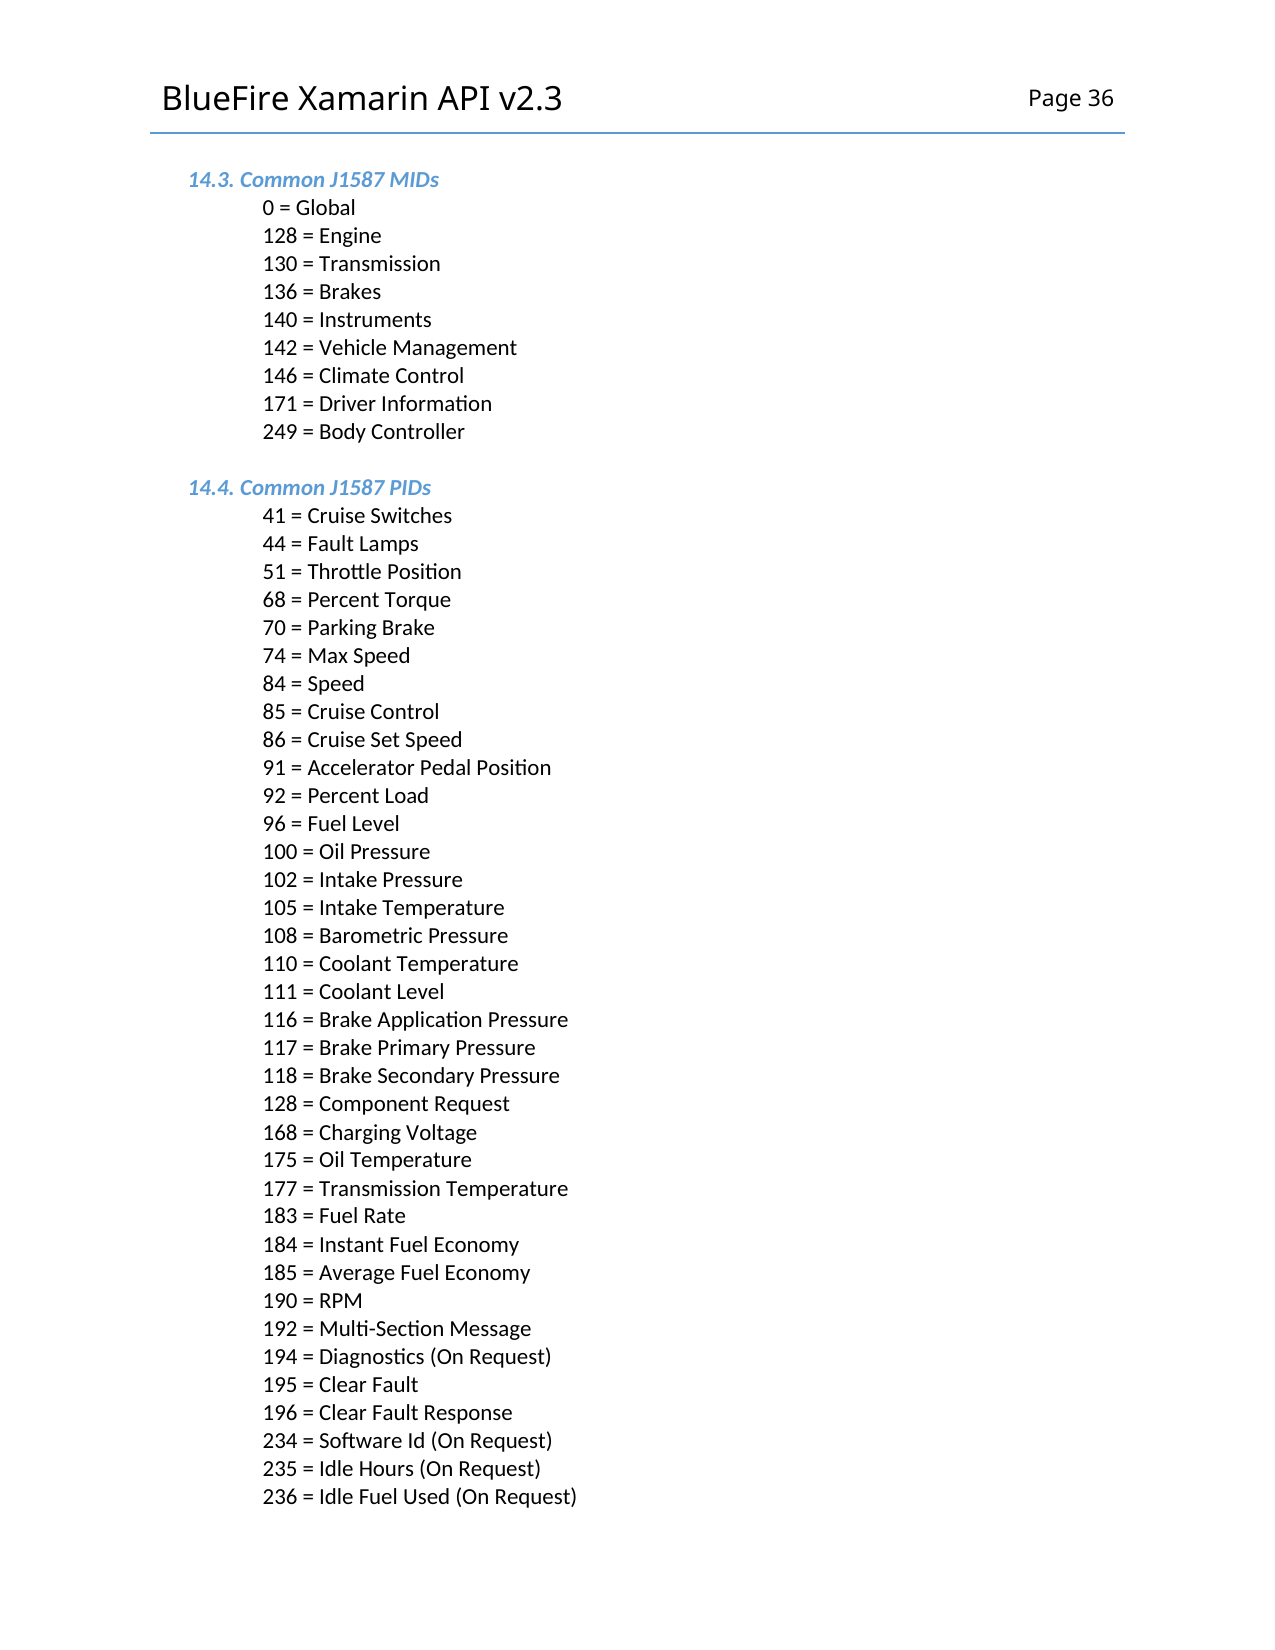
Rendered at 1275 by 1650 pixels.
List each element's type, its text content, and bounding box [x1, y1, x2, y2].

text 190 = RPM [262, 1286, 1125, 1314]
text 128 = Engine [262, 221, 1125, 249]
text 116 = Brake Application Pressure [262, 1006, 1125, 1033]
text 86 = Cruise Set Speed [262, 725, 1125, 753]
text 84 = Speed [262, 669, 1125, 697]
text 235 = Idle Hours (On Request) [262, 1454, 1125, 1482]
text 111 = Coolant Level [262, 977, 1125, 1006]
text 85 = Cruise Control [262, 697, 1125, 725]
text 146 = Climate Control [262, 361, 1125, 389]
text 195 = Clear Fault [262, 1370, 1125, 1398]
text 136 = Brakes [262, 277, 1125, 305]
text 70 = Parking Brake [262, 613, 1125, 641]
text 168 = Charging Voltage [262, 1118, 1125, 1146]
text 110 = Coolant Temperature [262, 949, 1125, 977]
text 108 = Barometric Pressure [262, 921, 1125, 949]
text 100 = Oil Pressure [262, 837, 1125, 865]
text 236 = Idle Fuel Used (On Request) [262, 1482, 1125, 1510]
text 192 = Multi-Section Message [262, 1314, 1125, 1342]
text 92 = Percent Load [262, 781, 1125, 809]
text 234 = Software Id (On Request) [262, 1426, 1125, 1454]
text 177 = Transmission Temperature [262, 1174, 1125, 1202]
text 185 = Average Fuel Economy [262, 1258, 1125, 1286]
text 196 = Clear Fault Response [262, 1398, 1125, 1426]
text 41 = Cruise Switches [262, 501, 1125, 529]
text 102 = Intake Pressure [262, 865, 1125, 893]
text 44 = Fault Lamps [262, 529, 1125, 557]
text 194 = Diagnostics (On Request) [262, 1342, 1125, 1370]
text 51 = Throttle Position [262, 557, 1125, 585]
text 184 = Instant Fuel Economy [262, 1230, 1125, 1258]
text 74 = Max Speed [262, 641, 1125, 669]
text 96 = Fuel Level [262, 809, 1125, 837]
text 105 = Intake Temperature [262, 893, 1125, 921]
text 0 = Global [262, 193, 1125, 221]
list Common J1587 MIDs [187, 165, 1125, 193]
text 128 = Component Request [262, 1089, 1125, 1118]
text 142 = Vehicle Management [262, 333, 1125, 361]
text 68 = Percent Torque [262, 585, 1125, 613]
text 91 = Accelerator Pedal Position [262, 753, 1125, 781]
text 249 = Body Controller [262, 417, 1125, 445]
list Common J1587 PIDs [187, 473, 1125, 501]
text 118 = Brake Secondary Pressure [262, 1062, 1125, 1089]
text 130 = Transmission [262, 249, 1125, 277]
text 183 = Fuel Rate [262, 1202, 1125, 1230]
text 175 = Oil Temperature [262, 1146, 1125, 1174]
text 171 = Driver Information [262, 389, 1125, 417]
text 140 = Instruments [262, 305, 1125, 333]
text 117 = Brake Primary Pressure [262, 1033, 1125, 1062]
